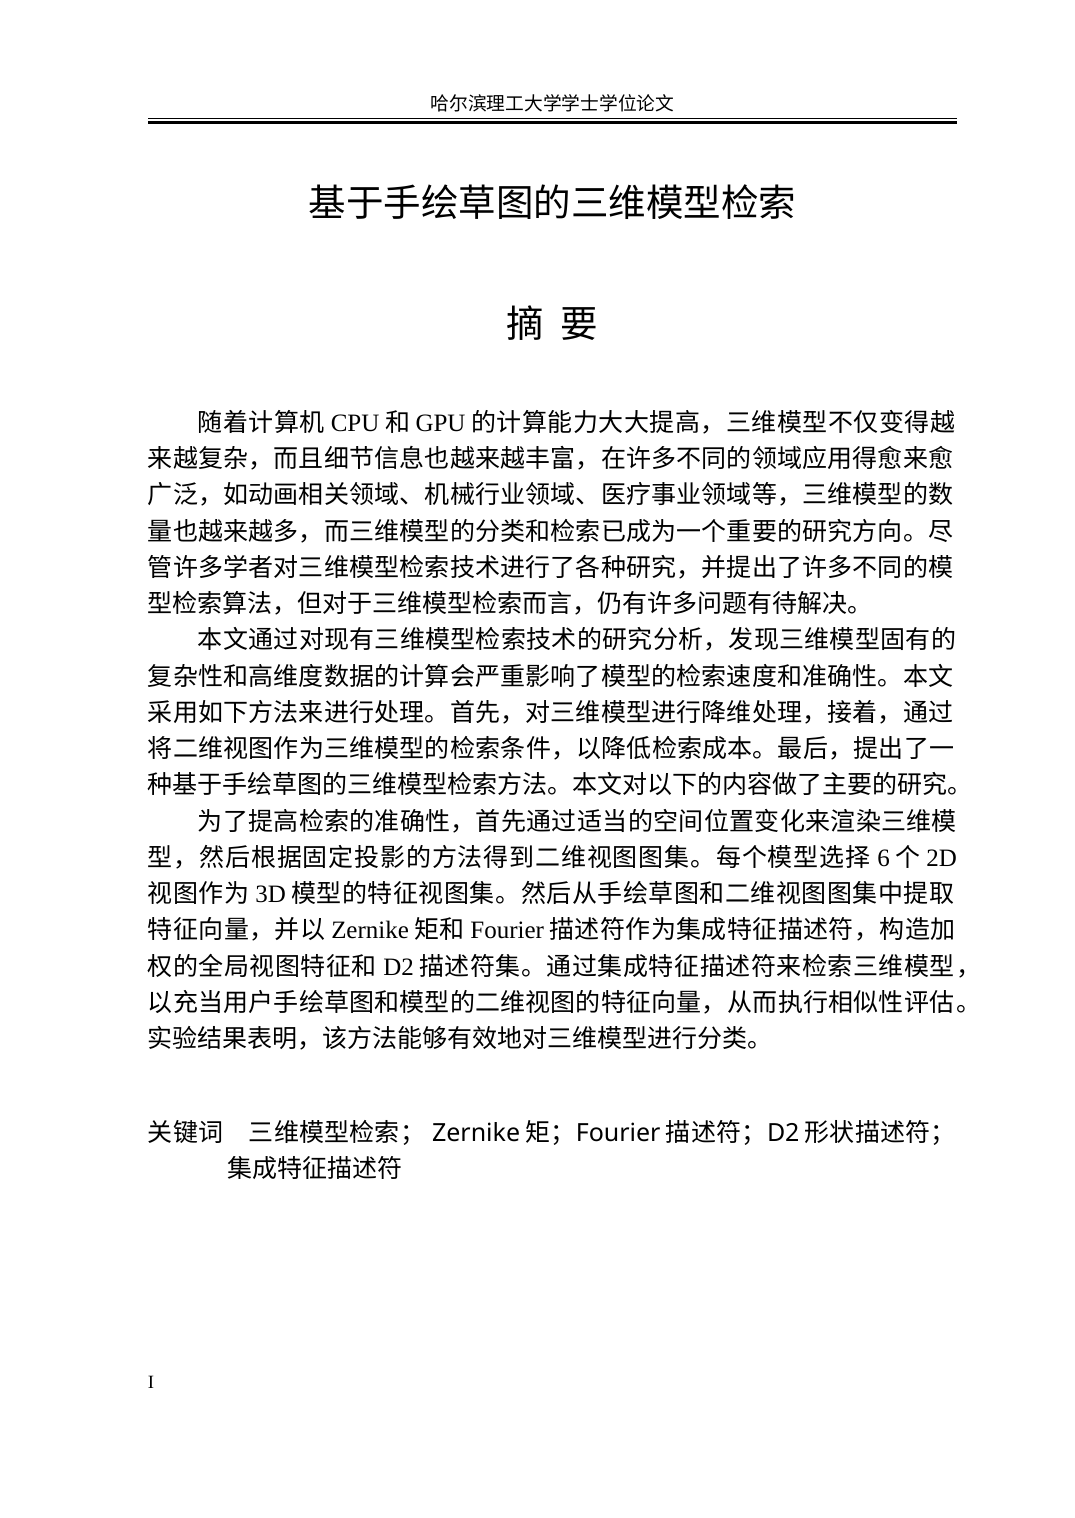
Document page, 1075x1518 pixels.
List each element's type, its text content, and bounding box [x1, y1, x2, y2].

text 关键词 三维模型检索； Zernike矩；Fourier描述符；D2形状描述符； 集成特征描述符 [148, 1112, 957, 1185]
text 随着计算机CPU和GPU的计算能力大大提高，三维模型不仅变得越来越复杂，而且细节信息也越来越丰富，在许多不同的领域应用得愈来愈广泛，如动画相关领域、机械行业领域、医疗事业领域等，三维模型的数量也越来越多，而三维模型的分类和检索已成为一个重要的研究方向。尽管许多学者对三维模型检索技术进行了各种研究，并提出了许多不同的模型检索算法，但对于三维模型检索而言，仍有许多问题有待解决。 [148, 402, 957, 620]
text 本文通过对现有三维模型检索技术的研究分析，发现三维模型固有的复杂性和高维度数据的计算会严重影响了模型的检索速度和准确性。本文采用如下方法来进行处理。首先，对三维模型进行降维处理，接着，通过将二维视图作为三维模型的检索条件，以降低检索成本。最后，提出了一种基于手绘草图的三维模型检索方法。本文对以下的内容做了主要的研究。 [148, 620, 957, 801]
text 为了提高检索的准确性，首先通过适当的空间位置变化来渲染三维模型，然后根据固定投影的方法得到二维视图图集。每个模型选择6个2D视图作为3D模型的特征视图集。然后从手绘草图和二维视图图集中提取特征向量，并以Zernike矩和Fourier描述符作为集成特征描述符，构造加权的全局视图特征和D2描述符集。通过集成特征描述符来检索三维模型，以充当用户手绘草图和模型的二维视图的特征向量，从而执行相似性评估。实验结果表明，该方法能够有效地对三维模型进行分类。 [148, 801, 957, 1055]
text 摘 要 [148, 294, 957, 348]
text 基于手绘草图的三维模型检索 [148, 173, 957, 227]
